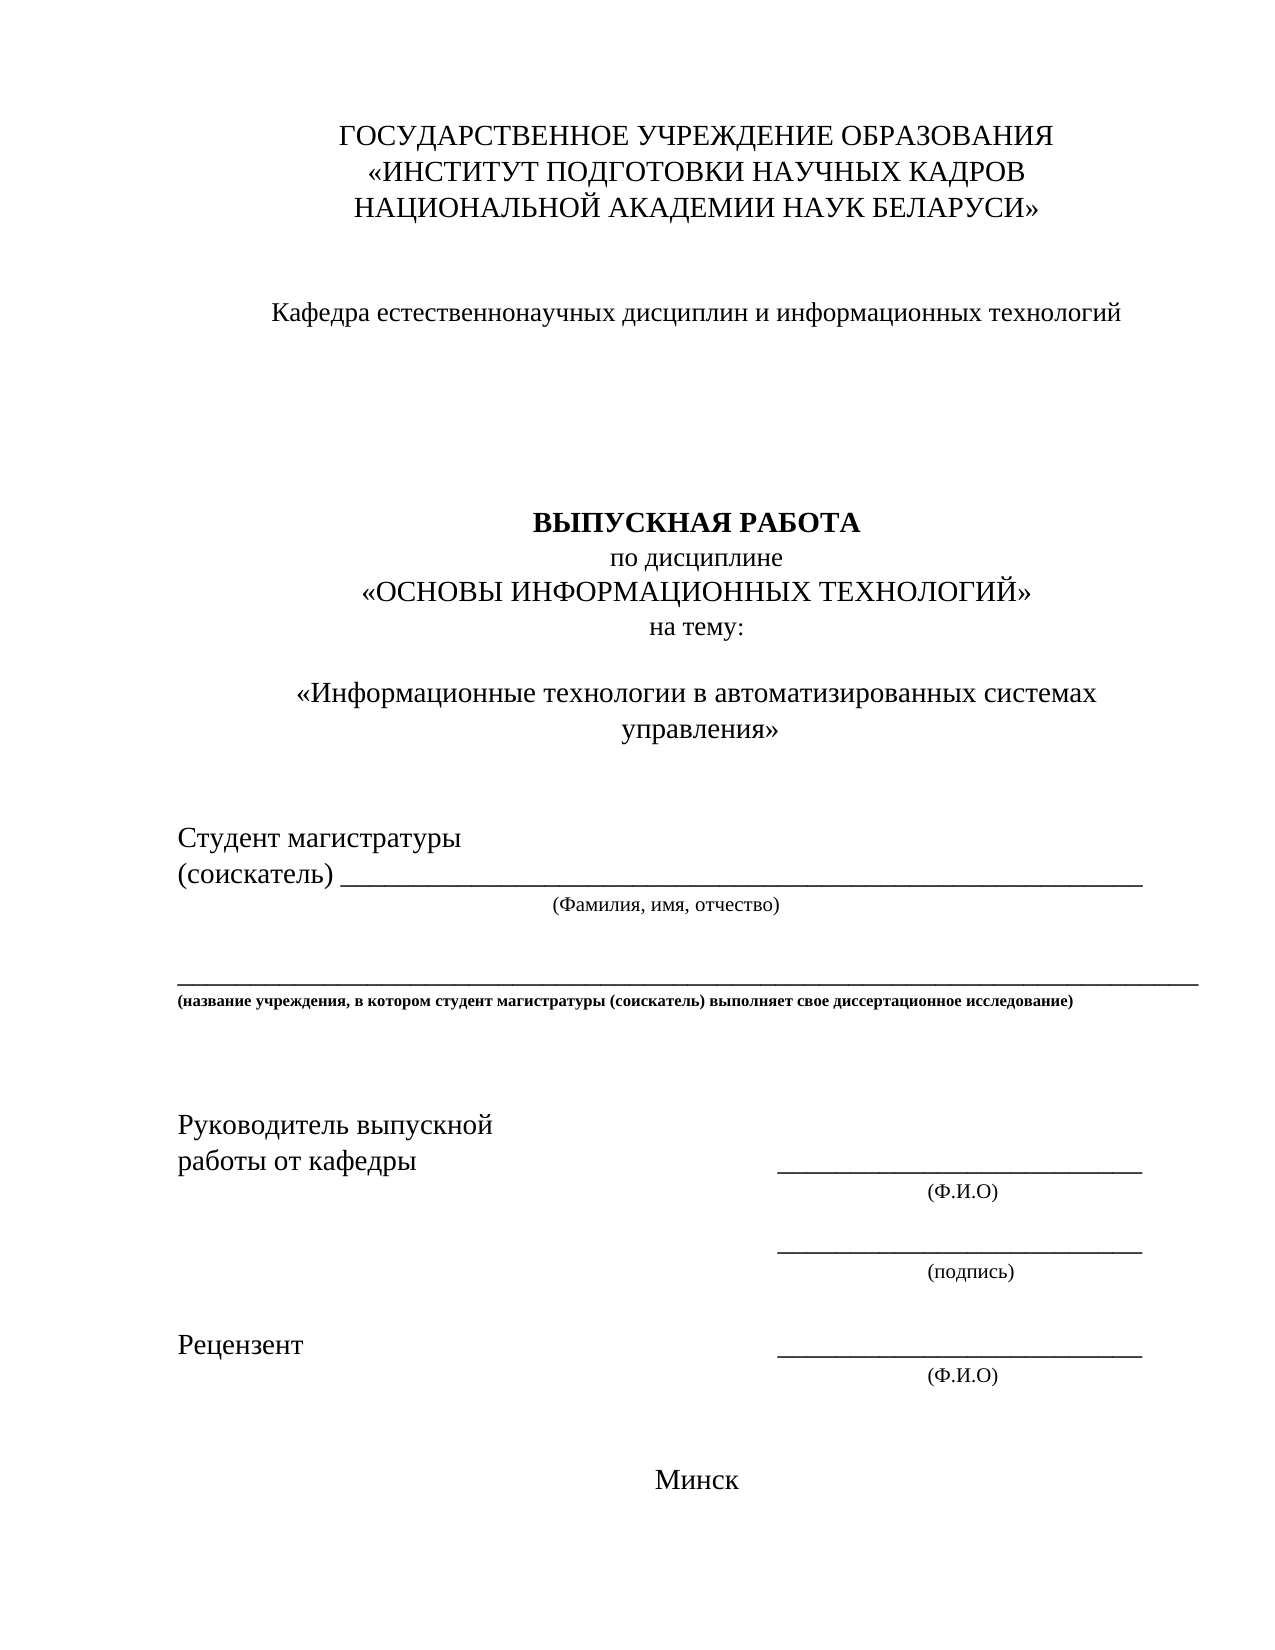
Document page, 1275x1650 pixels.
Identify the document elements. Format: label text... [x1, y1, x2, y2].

text ВЫПУСКНАЯ РАБОТА [177, 505, 1216, 538]
text «Информационные технологии в автоматизированных системах [177, 675, 1216, 709]
text Руководитель выпускной [177, 1107, 1216, 1141]
text (Ф.И.О) [177, 1179, 1216, 1203]
text «ОСНОВЫ ИНФОРМАЦИОННЫХ ТЕХНОЛОГИЙ» [177, 574, 1216, 608]
text работы от кафедры _________________________ [177, 1143, 1216, 1177]
text ГОСУДАРСТВЕННОЕ УЧРЕЖДЕНИЕ ОБРАЗОВАНИЯ «ИНСТИТУТ ПОДГОТОВКИ НАУЧНЫХ КАДРОВ НАЦИОНАЛЬНОЙ АКАДЕМИИ НАУК БЕЛАРУСИ» [177, 118, 1216, 224]
text Рецензент _________________________ [177, 1327, 1216, 1361]
text (Фамилия, имя, отчество) [177, 892, 1216, 916]
text _________________________ [177, 1223, 1216, 1256]
text Минск [177, 1462, 1216, 1496]
text (название учреждения, в котором студент магистратуры (соискатель) выполняет свое диссертационное исследование) [177, 991, 1216, 1010]
text (Ф.И.О) [177, 1363, 1216, 1387]
text на тему: [177, 611, 1216, 642]
text (подпись) [852, 1259, 1216, 1283]
text управления» [177, 711, 1216, 745]
text по дисциплине [177, 541, 1216, 572]
text ______________________________________________________________________ [177, 955, 1216, 988]
text Кафедра естественнонаучных дисциплин и информационных технологий [177, 296, 1216, 327]
text Студент магистратуры (соискатель) _______________________________________________________ [177, 820, 1216, 889]
